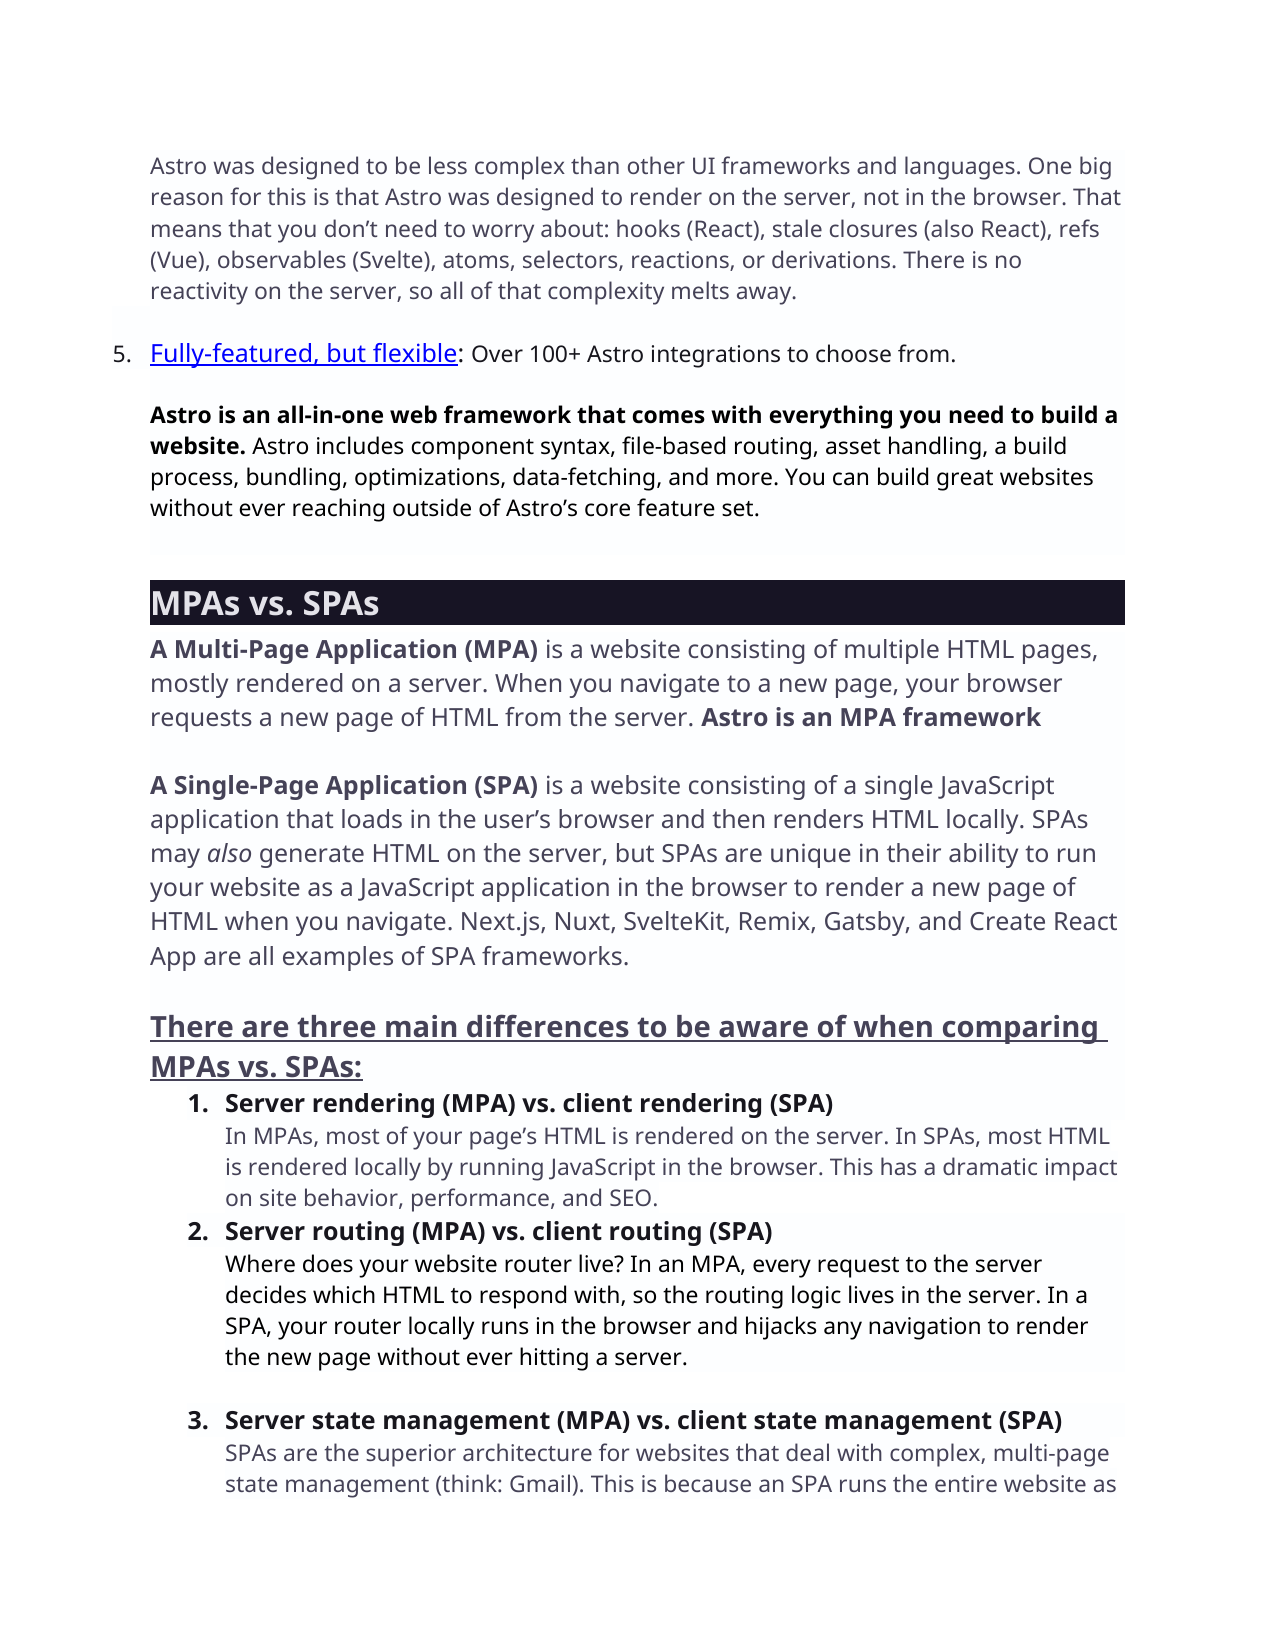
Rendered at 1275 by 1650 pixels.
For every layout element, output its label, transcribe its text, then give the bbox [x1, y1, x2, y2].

text Where does your website router live? In an MPA, every request to the server decides which HTML to respond with, so the routing logic lives in the server. In a SPA, your router locally runs in the browser and hijacks any navigation to render the new page without ever hitting a server. [225, 1247, 1125, 1372]
list Fully-featured, but flexible: Over 100+ Astro integrations to choose from. [112, 335, 1125, 369]
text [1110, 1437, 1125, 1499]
text Astro was designed to be less complex than other UI frameworks and languages. One big reason for this is that Astro was designed to render on the server, not in the browser. That means that you don’t need to worry about: hooks (React), stale closures (also React), refs (Vue), observables (Svelte), atoms, selectors, reactions, or derivations. There is no reactivity on the server, so all of that complexity melts away. [150, 150, 1125, 306]
subtitle MPAs vs. SPAs [150, 580, 1125, 625]
subtitle Server routing (MPA) vs. client routing (SPA) [187, 1213, 1125, 1247]
text There are three main differences to be aware of when comparing MPAs vs. SPAs: [362, 1006, 1125, 1086]
text In MPAs, most of your page’s HTML is rendered on the server. In SPAs, most HTML is rendered locally by running JavaScript in the browser. This has a dramatic impact on site behavior, performance, and SEO. [659, 1120, 1125, 1213]
text A Single-Page Application (SPA) is a website consisting of a single JavaScript application that loads in the user’s browser and then renders HTML locally. SPAs may also generate HTML on the server, but SPAs are unique in their ability to run your website as a JavaScript application in the browser to render a new page of HTML when you navigate. Next.js, Nuxt, SvelteKit, Remix, Gatsby, and Create React App are all examples of SPA frameworks. [630, 768, 1125, 972]
text Astro is an all-in-one web framework that comes with everything you need to build a website. Astro includes component syntax, file-based routing, asset handling, a build process, bundling, optimizations, data-fetching, and more. You can build great websites without ever reaching outside of Astro’s core feature set. [150, 399, 1125, 524]
subtitle Server state management (MPA) vs. client state management (SPA) [187, 1403, 1125, 1437]
subtitle Server rendering (MPA) vs. client rendering (SPA) [187, 1086, 1125, 1120]
